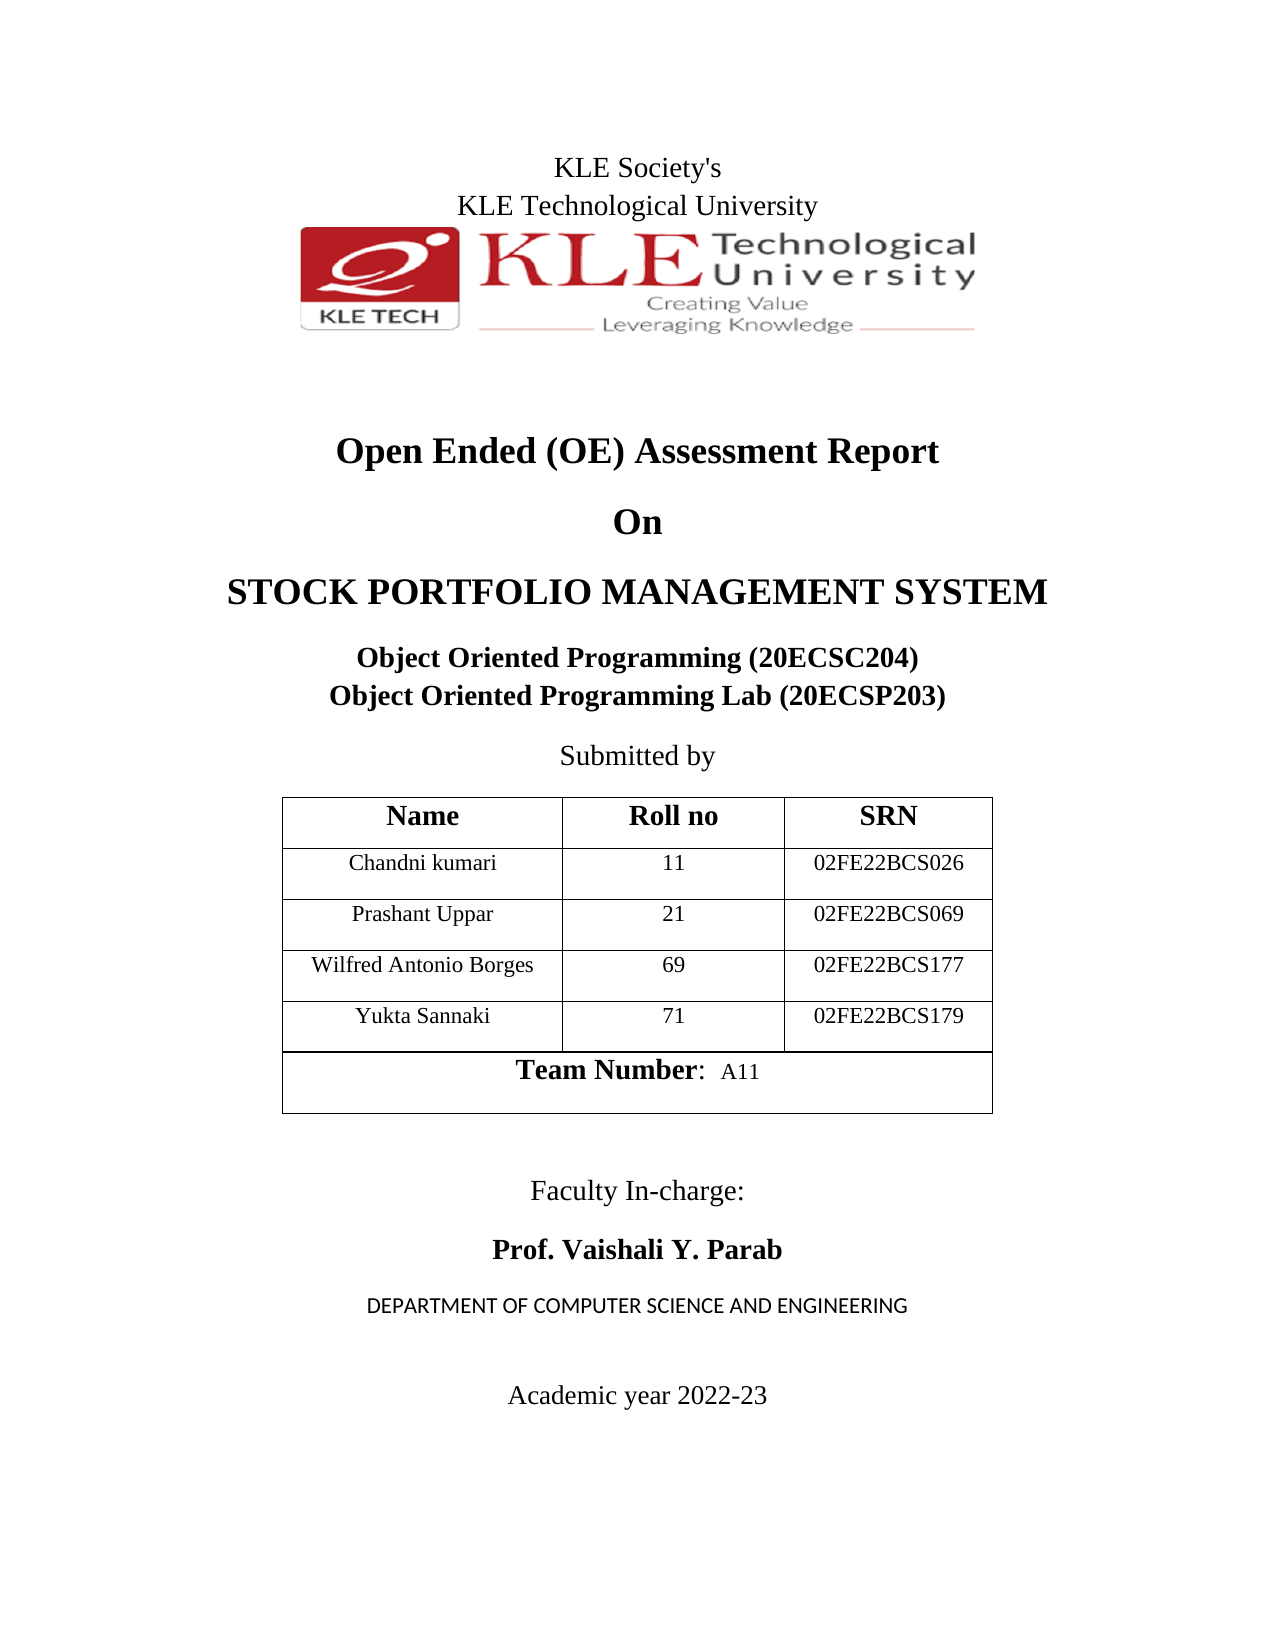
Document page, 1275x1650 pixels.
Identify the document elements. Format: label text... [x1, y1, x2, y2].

text DEPARTMENT OF COMPUTER SCIENCE AND ENGINEERING [150, 1292, 1125, 1319]
table_header SRN [785, 798, 992, 848]
table_header Name [283, 798, 562, 848]
picture [300, 227, 975, 334]
table_cell Wilfred Antonio Borges [283, 951, 562, 1001]
table_cell 71 [563, 1002, 784, 1051]
table_cell 21 [563, 900, 784, 950]
text Object Oriented Programming (20ECSC204) Object Oriented Programming Lab (20ECSP203) [150, 640, 1125, 712]
text On [150, 499, 1125, 542]
text STOCK PORTFOLIO MANAGEMENT SYSTEM [150, 569, 1125, 613]
table_header Roll no [563, 798, 784, 848]
text KLE Society's [150, 150, 1125, 183]
table_cell 02FE22BCS179 [785, 1002, 992, 1051]
text Open Ended (OE) Assessment Report [150, 429, 1125, 472]
table_cell Prashant Uppar [283, 900, 562, 950]
table_cell 02FE22BCS069 [785, 900, 992, 950]
text Academic year 2022-23 [150, 1379, 1125, 1410]
text KLE Technological University [150, 188, 1125, 222]
table_cell 69 [563, 951, 784, 1001]
table_cell 11 [563, 849, 784, 899]
text Faculty In-charge: [150, 1173, 1125, 1206]
table_cell 02FE22BCS177 [785, 951, 992, 1001]
text Prof. Vaishali Y. Parab [150, 1232, 1125, 1266]
table_cell Chandni kumari [283, 849, 562, 899]
table_cell Team Number: A11 [283, 1053, 992, 1112]
table_cell 02FE22BCS026 [785, 849, 992, 899]
text Submitted by [150, 738, 1125, 771]
table_cell Yukta Sannaki [283, 1002, 562, 1051]
